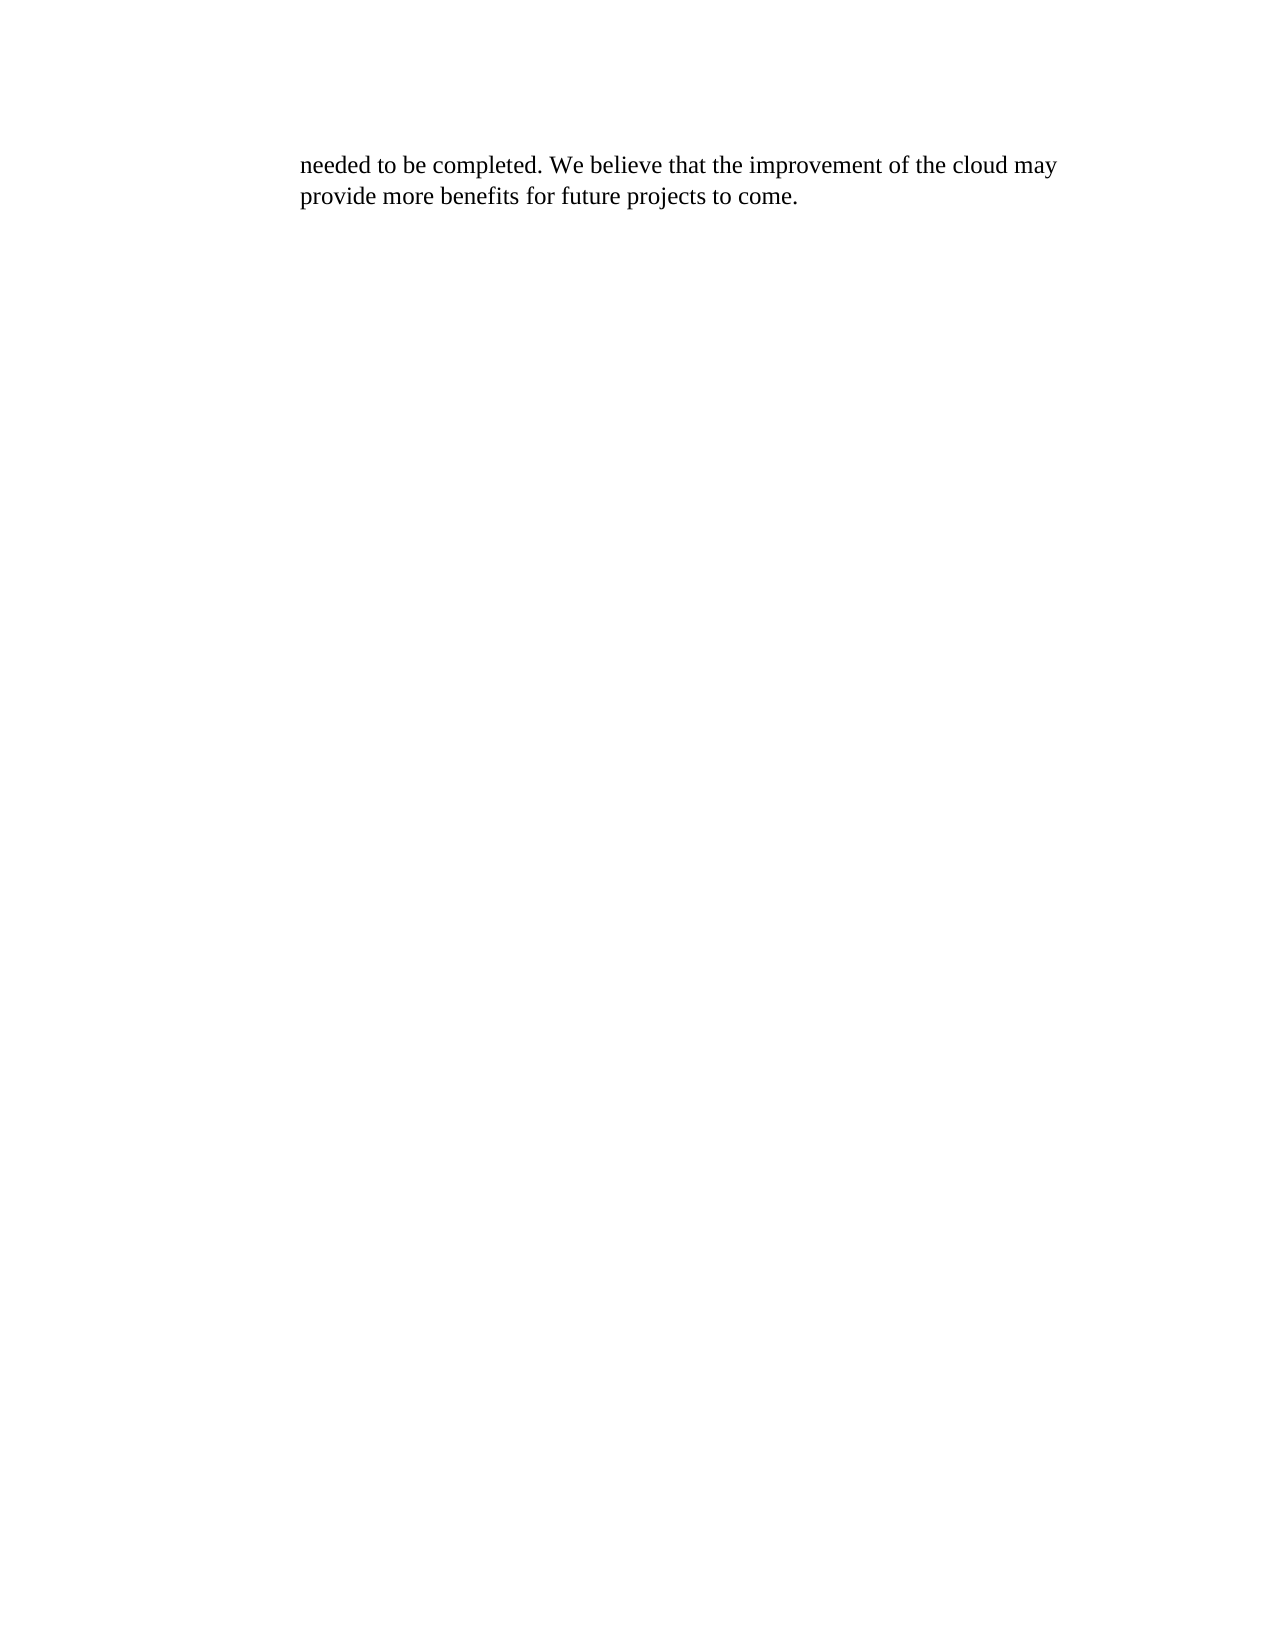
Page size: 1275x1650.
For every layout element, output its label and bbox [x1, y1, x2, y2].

list [262, 150, 1125, 210]
